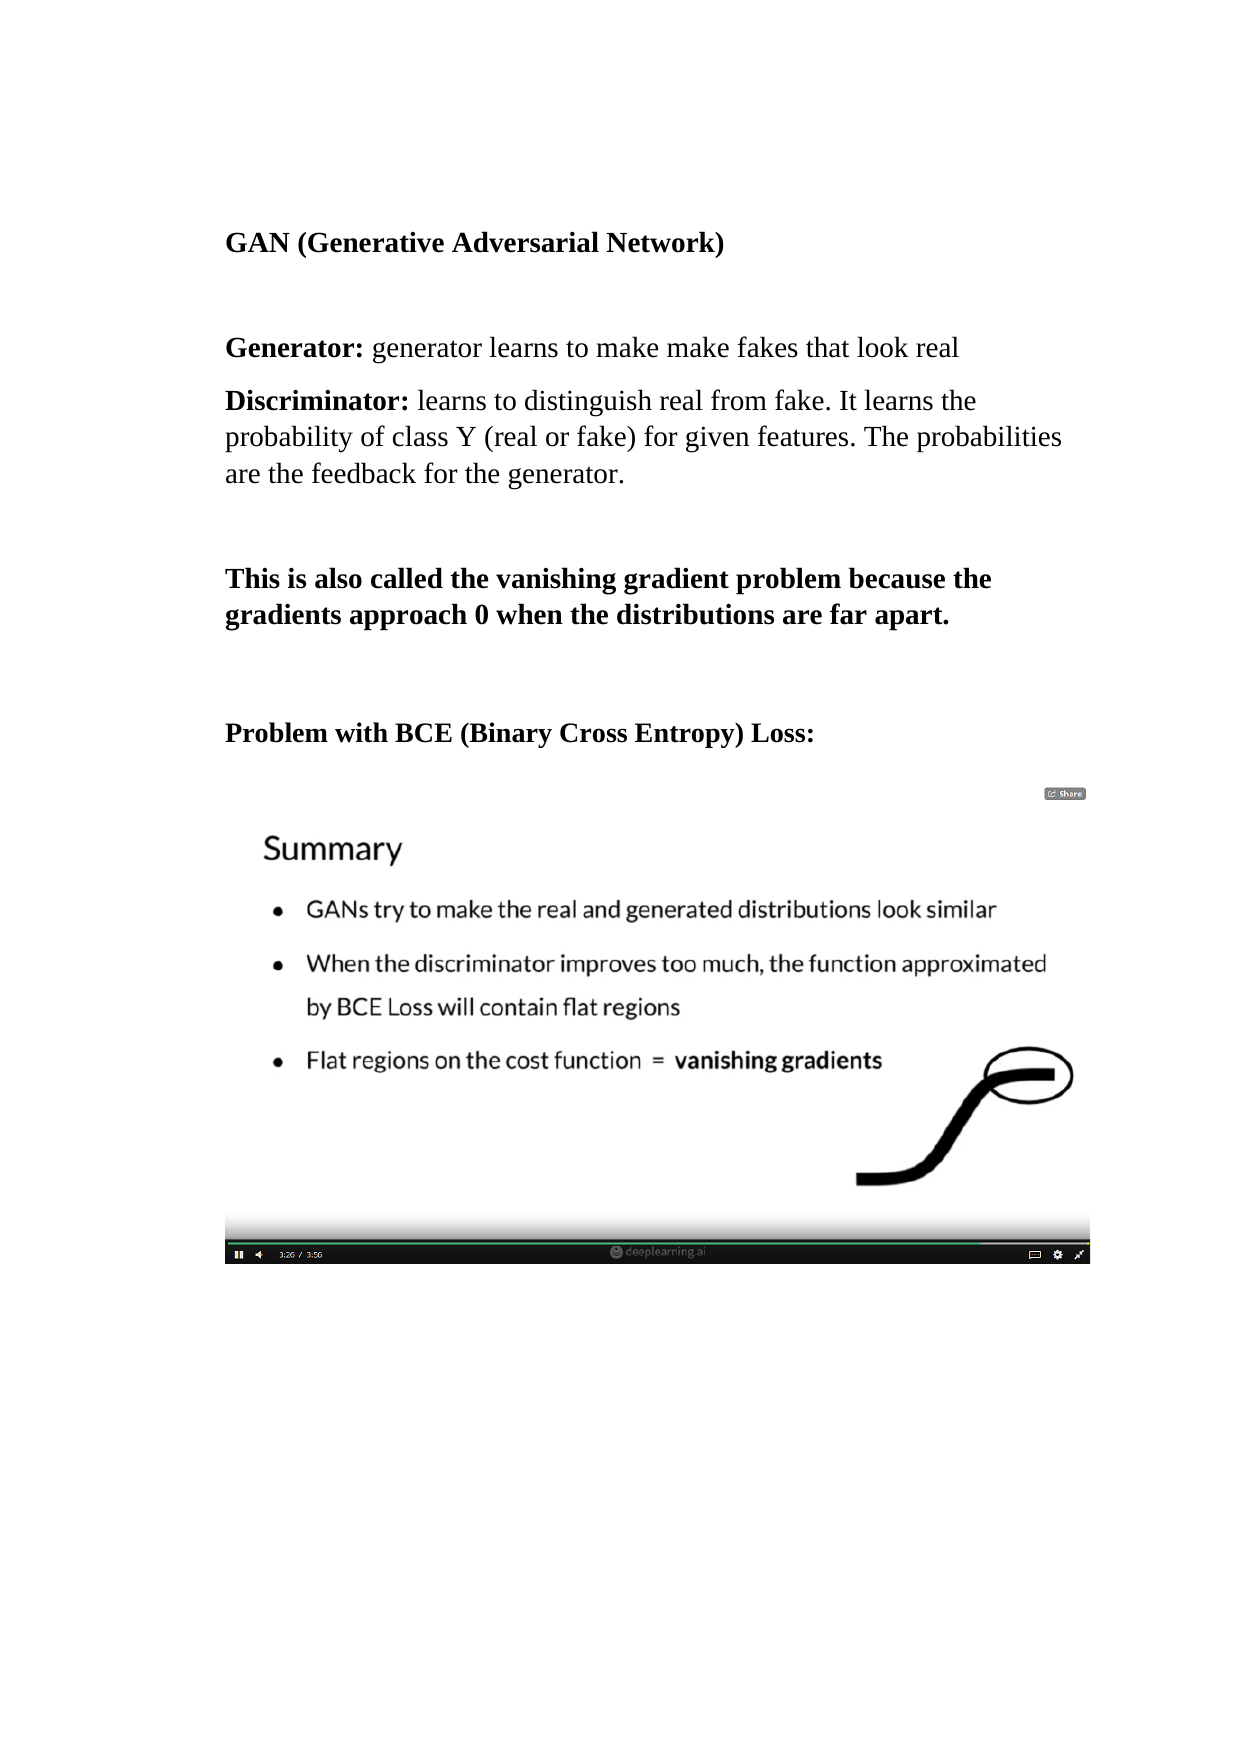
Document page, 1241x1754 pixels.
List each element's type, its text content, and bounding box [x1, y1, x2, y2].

picture [225, 777, 1091, 1264]
text This is also called the vanishing gradient problem because the gradients approach 0 when the distributions are far apart. [225, 561, 1090, 631]
text Discriminator: learns to distinguish real from fake. It learns the probability of class Y (real or fake) for given features. The probabilities are the feedback for the generator. [225, 383, 1090, 489]
text Generator: generator learns to make make fakes that look real [225, 331, 1090, 364]
text Problem with BCE (Binary Cross Entropy) Loss: [225, 716, 1090, 748]
text GAN (Generative Adversarial Network) [225, 225, 1090, 258]
